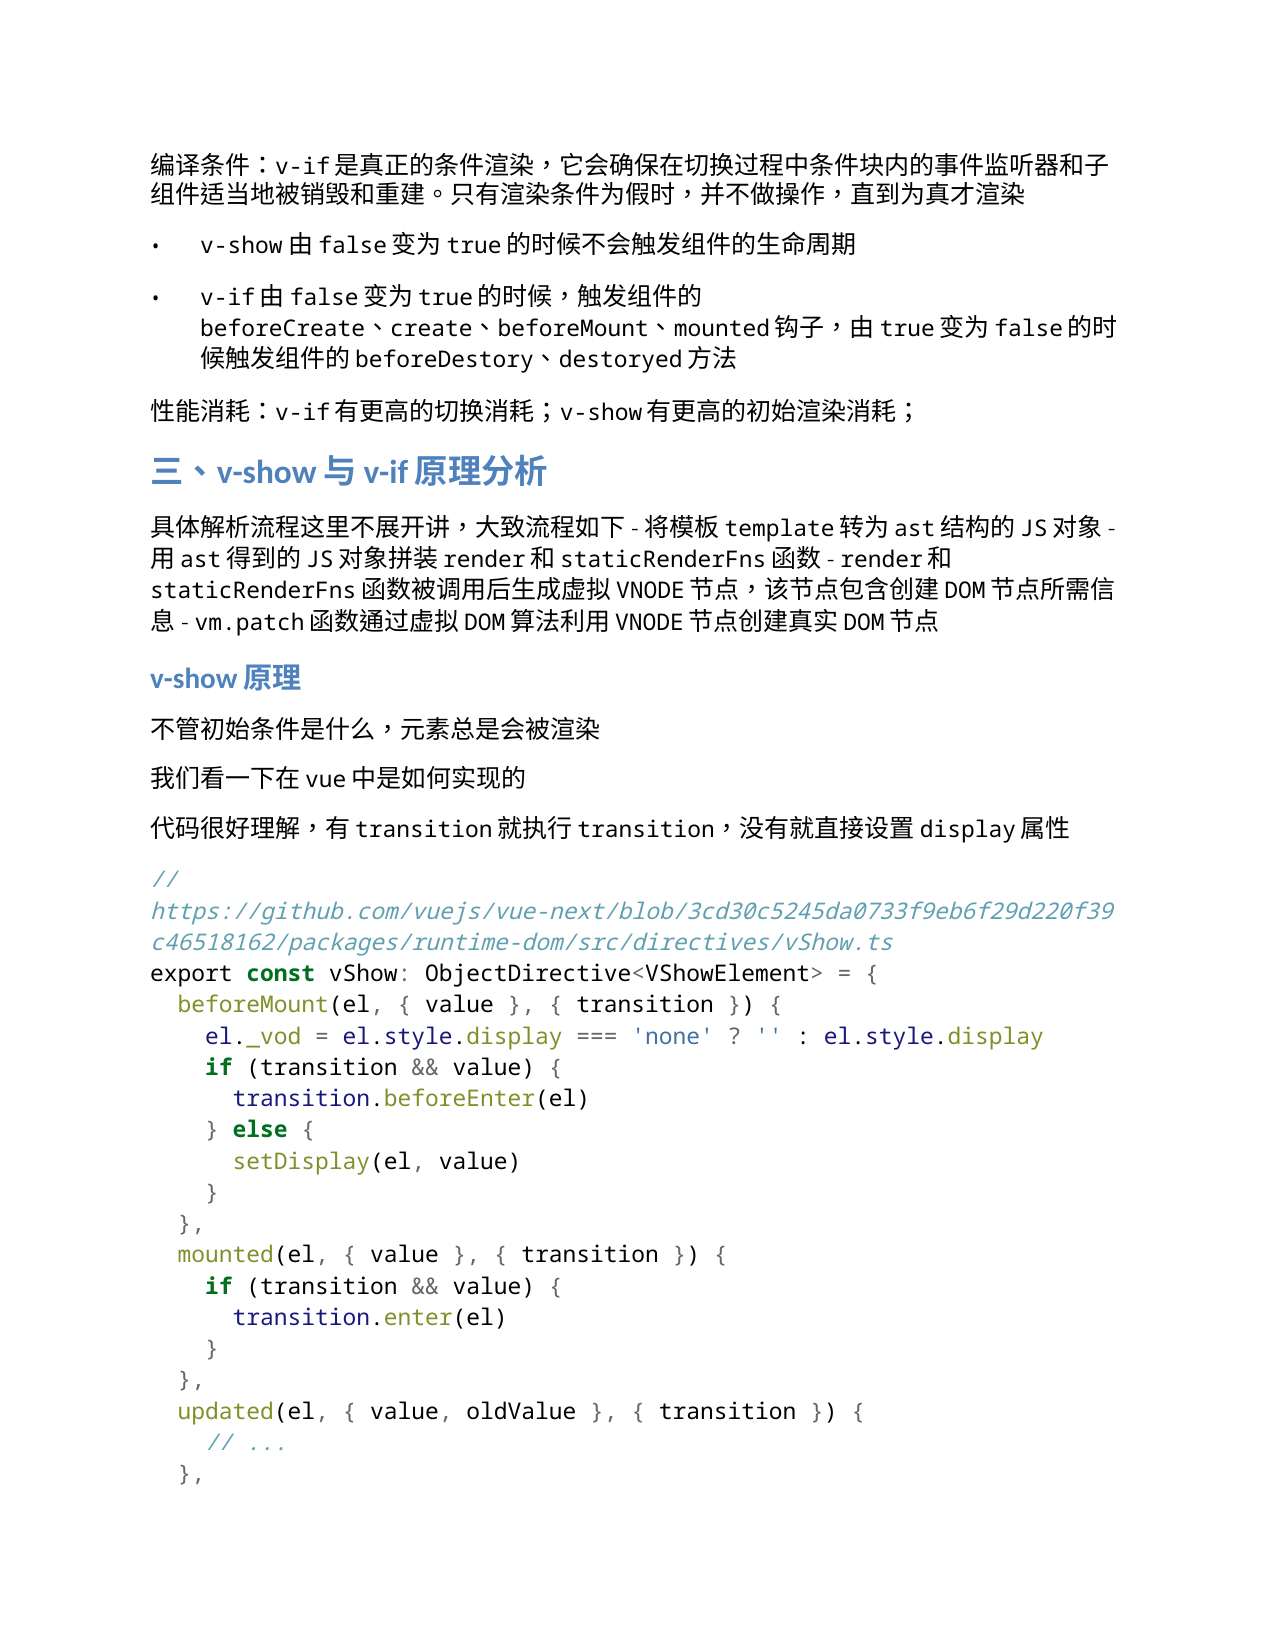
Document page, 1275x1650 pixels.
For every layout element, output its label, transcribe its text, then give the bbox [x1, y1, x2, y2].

text 不管初始条件是什么，元素总是会被渲染 [150, 716, 1125, 745]
subtitle 三、v-show与v-if原理分析 [150, 447, 1125, 493]
list v-show 由false变为true的时候不会触发组件的生命周期 [150, 229, 1125, 260]
text 性能消耗：v-if有更高的切换消耗；v-show有更高的初始渲染消耗； [150, 395, 1125, 427]
subtitle v-show原理 [150, 657, 1125, 697]
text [150, 863, 1125, 1488]
text 编译条件：v-if是真正的条件渲染，它会确保在切换过程中条件块内的事件监听器和子组件适当地被销毁和重建。只有渲染条件为假时，并不做操作，直到为真才渲染 [150, 150, 1125, 210]
text 我们看一下在vue中是如何实现的 [150, 763, 1125, 795]
text 具体解析流程这里不展开讲，大致流程如下 - 将模板template转为ast结构的JS对象 - 用ast得到的JS对象拼装render和staticRenderFns函数 - render和staticRenderFns函数被调用后生成虚拟VNODE节点，该节点包含创建DOM节点所需信息 - vm.patch函数通过虚拟DOM算法利用VNODE节点创建真实DOM节点 [150, 512, 1125, 637]
text 代码很好理解，有transition就执行transition，没有就直接设置display属性 [150, 813, 1125, 845]
list v-if由false变为true的时候，触发组件的beforeCreate、create、beforeMount、mounted钩子，由true变为false的时候触发组件的beforeDestory、destoryed方法 [150, 281, 1125, 374]
